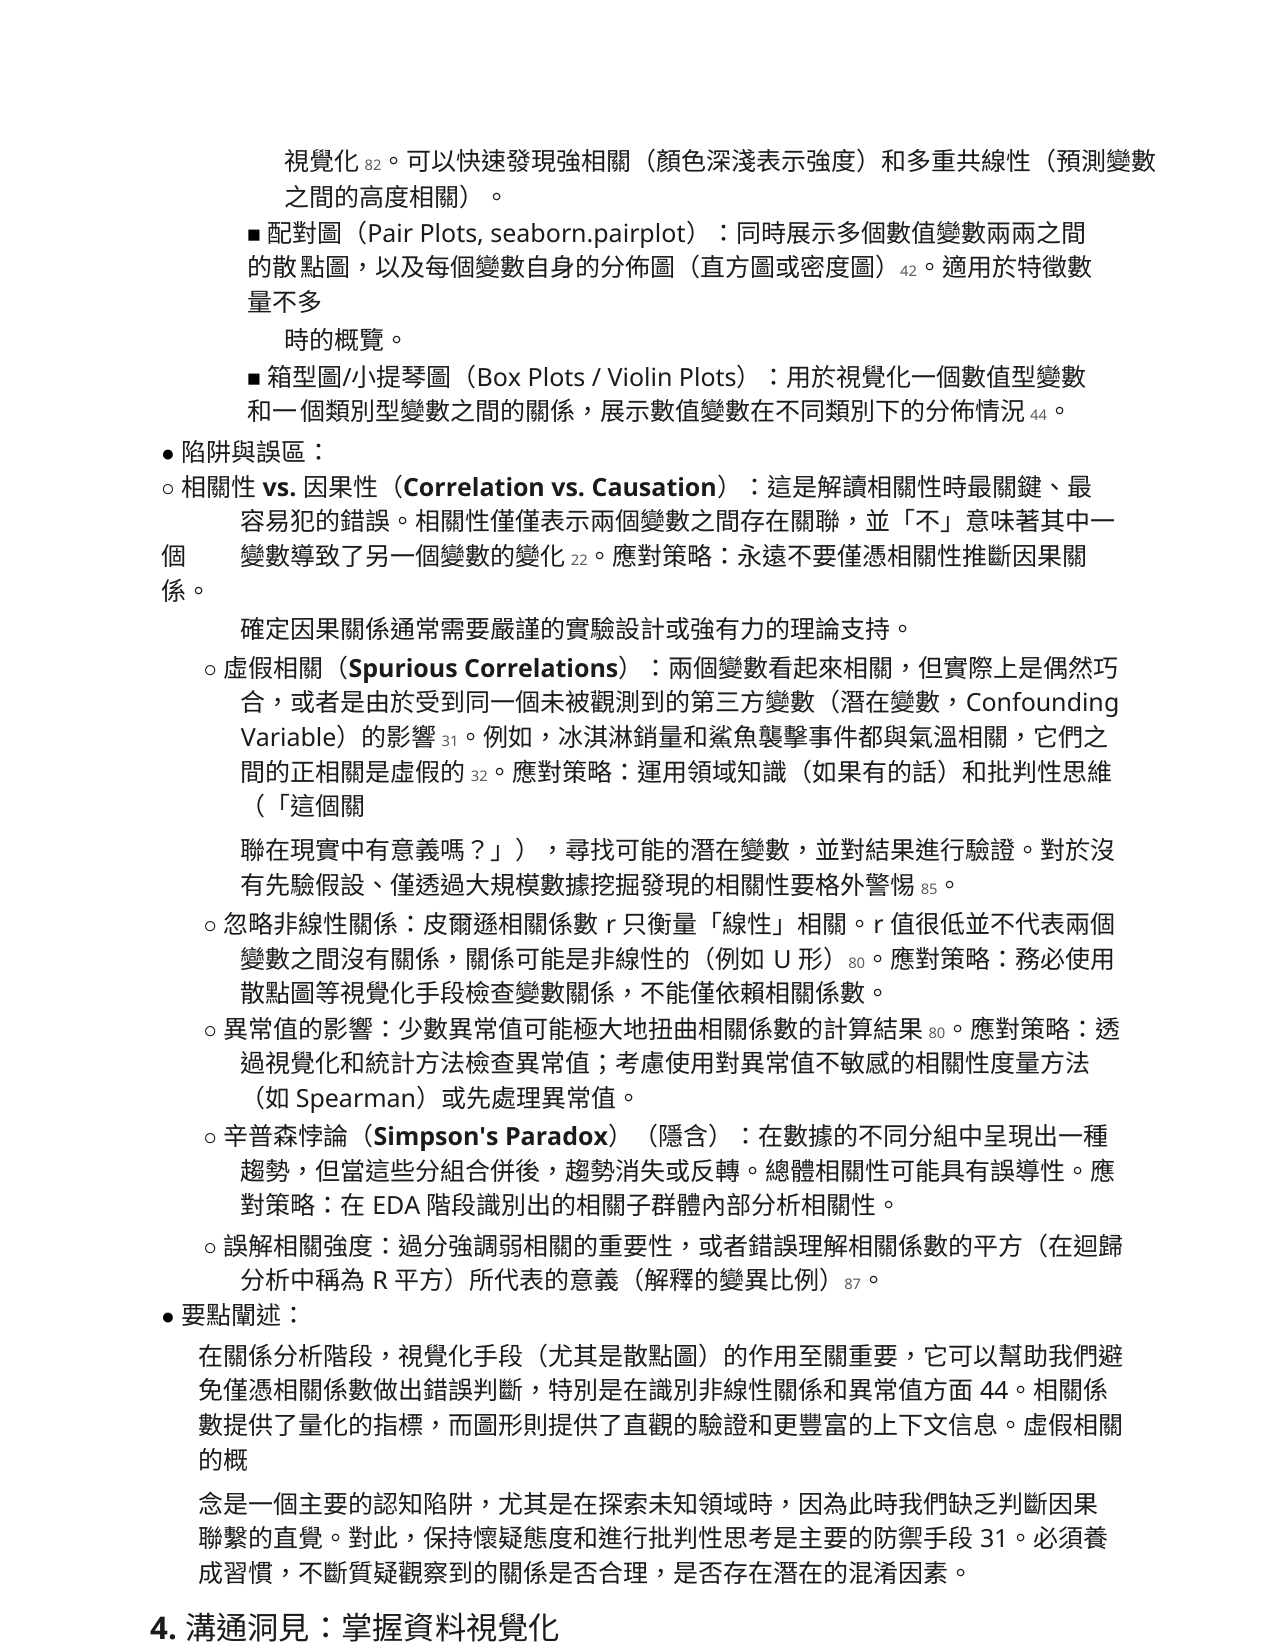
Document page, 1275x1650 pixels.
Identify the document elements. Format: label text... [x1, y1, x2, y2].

text ○ 辛普森悖論（Simpson's Paradox）（隱含）：在數據的不同分組中呈現出一種趨勢，但當這些分組合併後，趨勢消失或反轉。總體相關性可能具有誤導性。應對策略：在 EDA 階段識別出的相關子群體內部分析相關性。 [203, 1118, 1125, 1222]
text 確定因果關係通常需要嚴謹的實驗設計或強有力的理論支持。 [241, 617, 1275, 643]
text 之間的高度相關）。 [284, 185, 1275, 211]
text 念是一個主要的認知陷阱，尤其是在探索未知領域時，因為此時我們缺乏判斷因果聯繫的直覺。對此，保持懷疑態度和進行批判性思考是主要的防禦手段 31。必須養成習慣，不斷質疑觀察到的關係是否合理，是否存在潛在的混淆因素。 [198, 1486, 1110, 1590]
text ● 陷阱與誤區： ○ 相關性 vs. 因果性（Correlation vs. Causation）：這是解讀相關性時最關鍵、最 容易犯的錯誤。相關性僅僅表示兩個變數之間存在關聯，並「不」意味著其中一個 變數導致了另一個變數的變化22。應對策略：永遠不要僅憑相關性推斷因果關係。 [161, 434, 1125, 607]
text ■ 配對圖（Pair Plots, seaborn.pairplot）：同時展示多個數值變數兩兩之間的散 點圖，以及每個變數自身的分佈圖（直方圖或密度圖）42。適用於特徵數量不多 [247, 215, 1110, 319]
text 視覺化82。可以快速發現強相關（顏色深淺表示強度）和多重共線性（預測變數 [284, 149, 1275, 176]
text 時的概覽。 [284, 329, 1275, 355]
text ■ 箱型圖/小提琴圖（Box Plots / Violin Plots）：用於視覺化一個數值型變數和一 個類別型變數之間的關係，展示數值變數在不同類別下的分佈情況44。 [247, 359, 1110, 428]
text 在關係分析階段，視覺化手段（尤其是散點圖）的作用至關重要，它可以幫助我們避免僅憑相關係數做出錯誤判斷，特別是在識別非線性關係和異常值方面 44。相關係數提供了量化的指標，而圖形則提供了直觀的驗證和更豐富的上下文信息。虛假相關的概 [198, 1338, 1125, 1476]
text ○ 異常值的影響：少數異常值可能極大地扭曲相關係數的計算結果80。應對策略：透過視覺化和統計方法檢查異常值；考慮使用對異常值不敏感的相關性度量方法（如Spearman）或先處理異常值。 [203, 1011, 1125, 1115]
text ○ 忽略非線性關係：皮爾遜相關係數 r 只衡量「線性」相關。r 值很低並不代表兩個變數之間沒有關係，關係可能是非線性的（例如 U 形）80。應對策略：務必使用散點圖等視覺化手段檢查變數關係，不能僅依賴相關係數。 [203, 907, 1116, 1010]
text 4. 溝通洞見：掌握資料視覺化 [150, 1622, 1275, 1644]
text ○ 誤解相關強度：過分強調弱相關的重要性，或者錯誤理解相關係數的平方（在迴歸 分析中稱為 R 平方）所代表的意義（解釋的變異比例）87。 [203, 1228, 1125, 1297]
text 聯在現實中有意義嗎？」），尋找可能的潛在變數，並對結果進行驗證。對於沒有先驗假設、僅透過大規模數據挖掘發現的相關性要格外警惕85。 [241, 833, 1125, 902]
text ○ 虛假相關（Spurious Correlations）：兩個變數看起來相關，但實際上是偶然巧合，或者是由於受到同一個未被觀測到的第三方變數（潛在變數，Confounding Variable）的影響31。例如，冰淇淋銷量和鯊魚襲擊事件都與氣溫相關，它們之間的正相關是虛假的32。應對策略：運用領域知識（如果有的話）和批判性思維（「這個關 [203, 650, 1125, 823]
text ● 要點闡述： [161, 1303, 1275, 1330]
